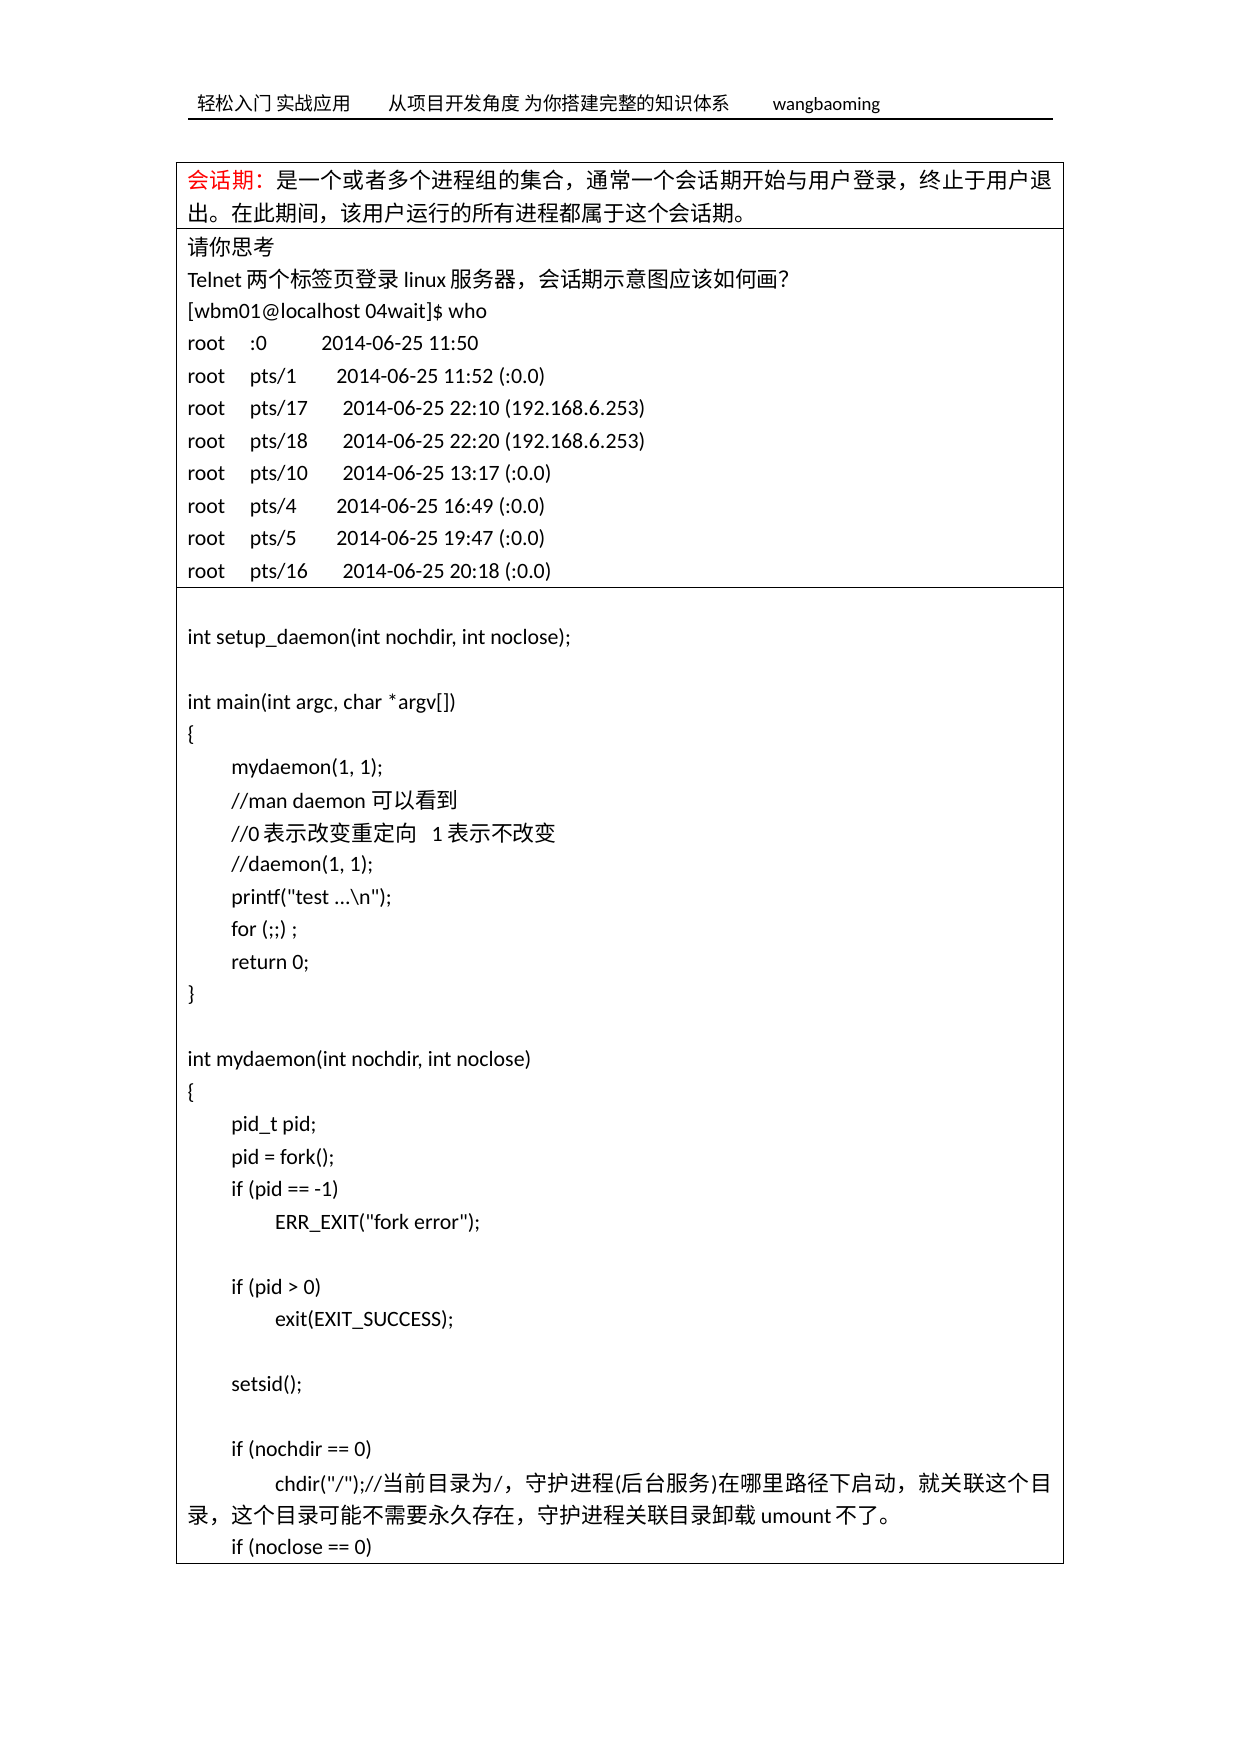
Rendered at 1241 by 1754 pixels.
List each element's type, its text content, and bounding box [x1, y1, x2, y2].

table_cell 会话期：是一个或者多个进程组的集合，通常一个会话期开始与用户登录，终止于用户退出。在此期间，该用户运行的所有进程都属于这个会话期。 [177, 163, 1063, 228]
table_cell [177, 588, 1063, 1563]
table_cell 请你思考 Telnet两个标签页登录linux服务器，会话期示意图应该如何画？ [wbm01@localhost 04wait]$ who root :0 2014-06-25 11:50 root pts/1 2014-06-25 11:52 (:0.0) root pts/17 2014-06-25 22:10 (192.168.6.253) root pts/18 2014-06-25 22:20 (192.168.6.253) root pts/10 2014-06-25 13:17 (:0.0) root pts/4 2014-06-25 16:49 (:0.0) root pts/5 2014-06-25 19:47 (:0.0) root pts/16 2014-06-25 20:18 (:0.0) [177, 229, 1063, 587]
